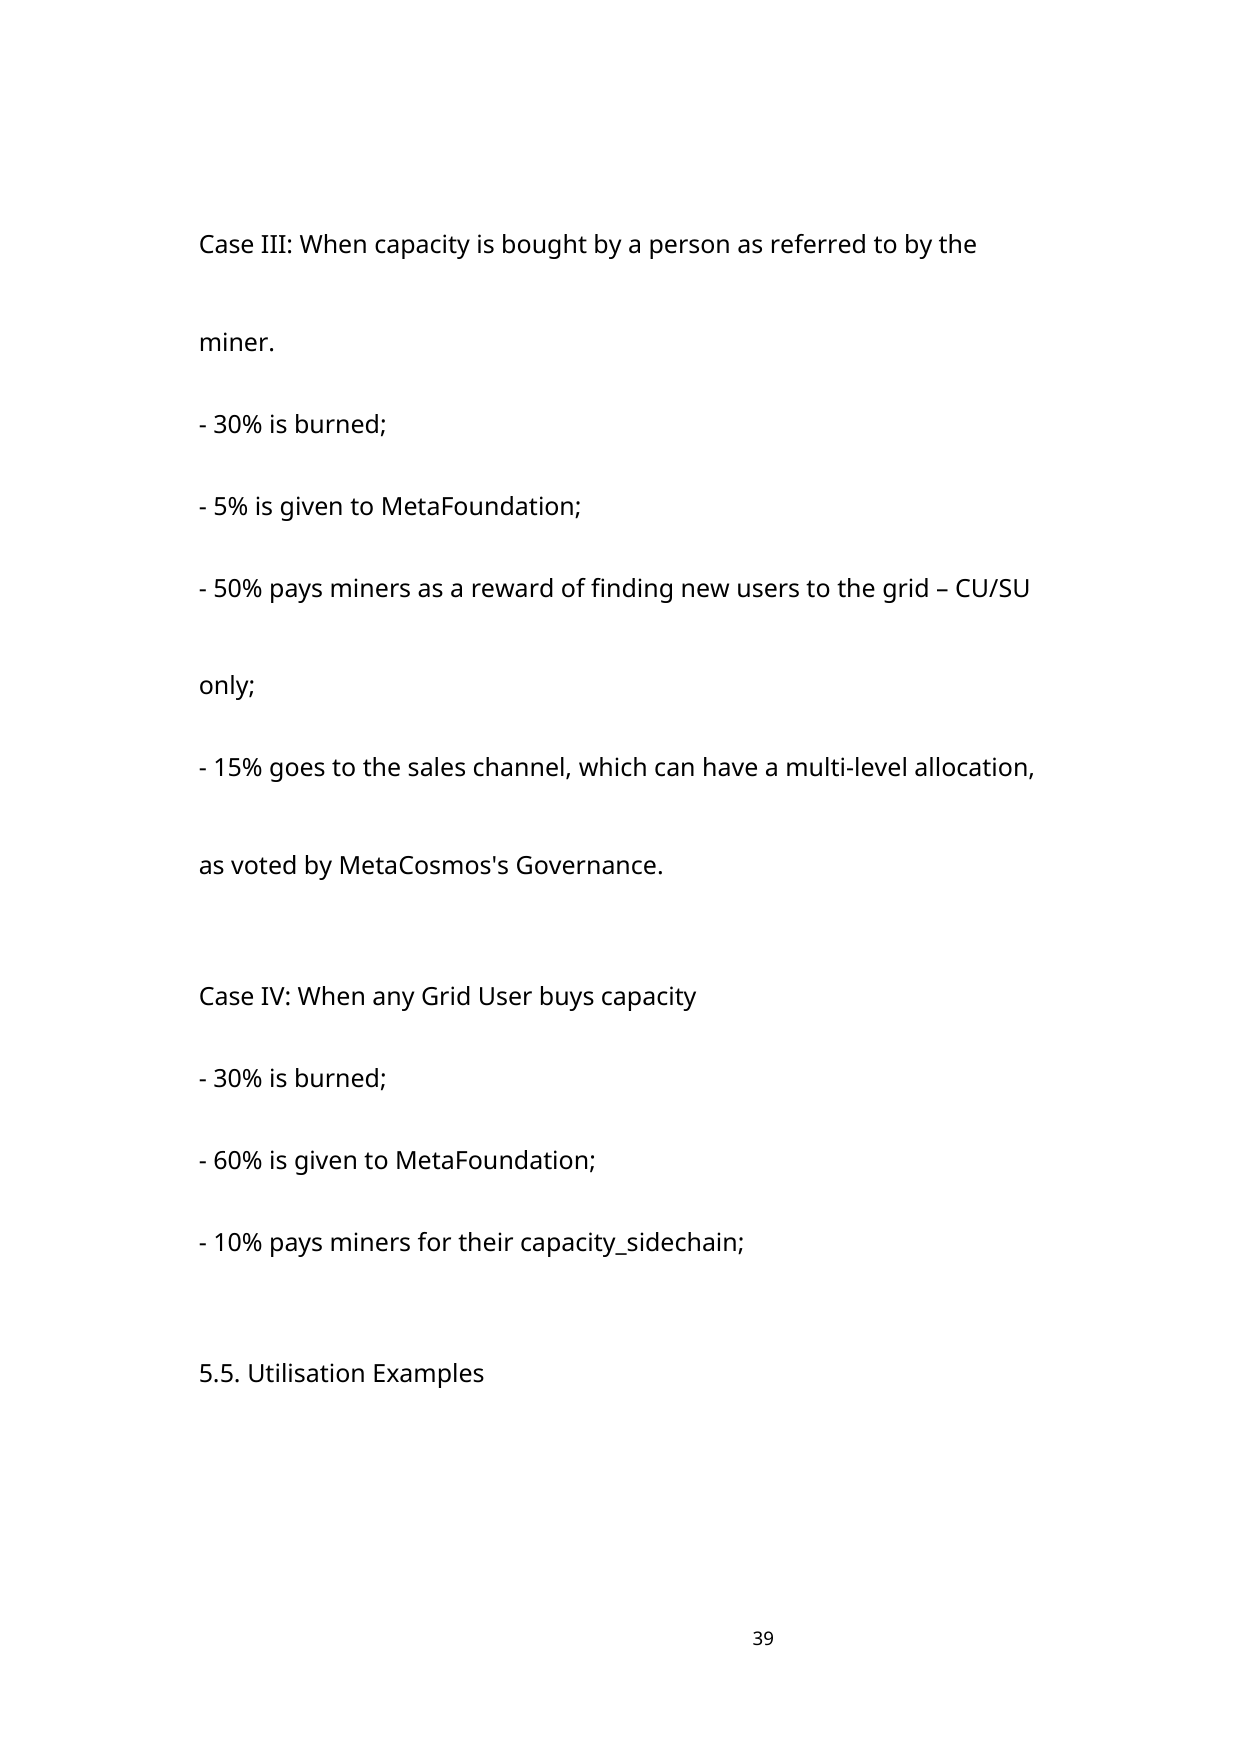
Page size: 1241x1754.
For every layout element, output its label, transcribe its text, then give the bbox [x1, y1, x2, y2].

text - 15% goes to the sales channel, which can have a multi-level allocation, as voted by MetaCosmos's Governance. [198, 734, 1053, 897]
text - 10% pays miners for their capacity_sidechain; [198, 1209, 1053, 1274]
text - 60% is given to MetaFoundation; [198, 1127, 1053, 1192]
text - 50% pays miners as a reward of finding new users to the grid – CU/SU only; [198, 555, 1053, 717]
text 5.5. Utilisation Examples [198, 1341, 1053, 1406]
text - 5% is given to MetaFoundation; [198, 473, 1053, 538]
text Case IV: When any Grid User buys capacity [198, 963, 1053, 1028]
text - 30% is burned; [198, 391, 1053, 456]
text - 30% is burned; [198, 1045, 1053, 1110]
text Case III: When capacity is bought by a person as referred to by the miner. [198, 211, 1053, 374]
